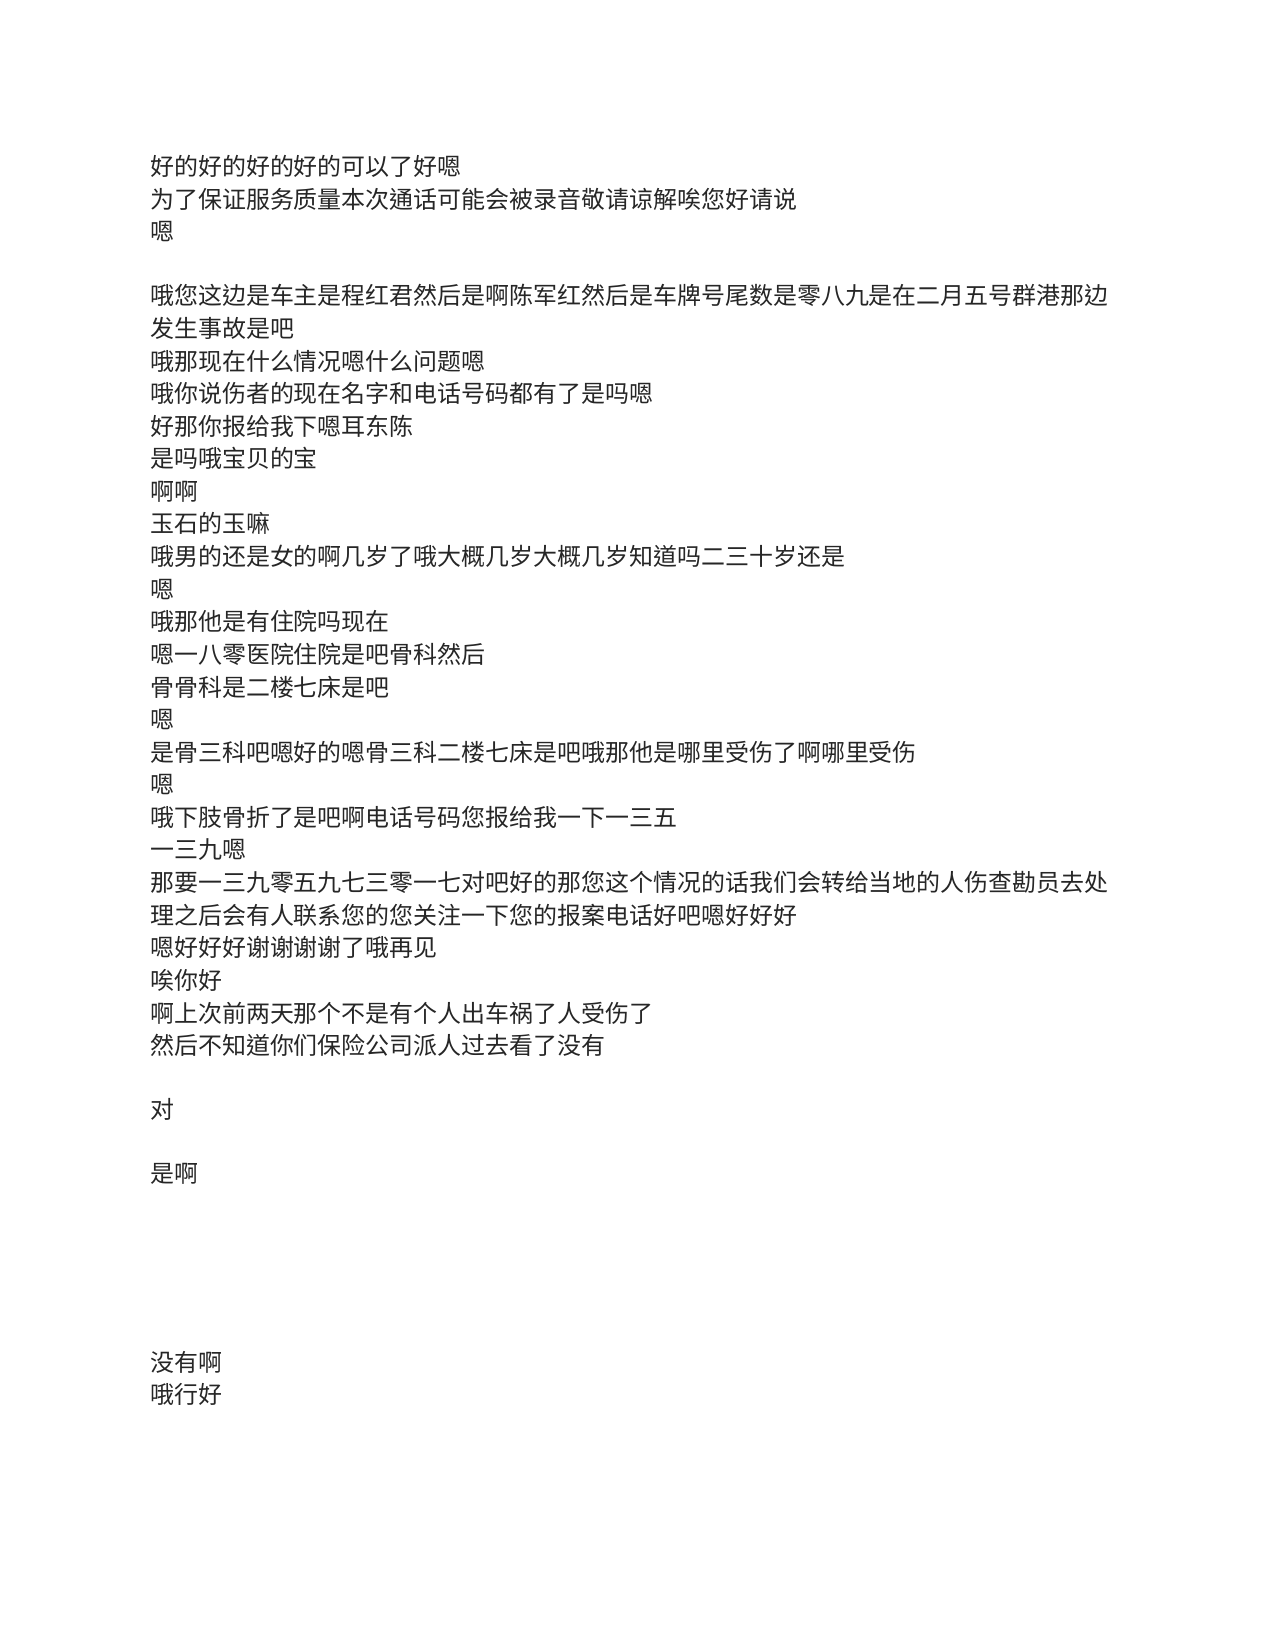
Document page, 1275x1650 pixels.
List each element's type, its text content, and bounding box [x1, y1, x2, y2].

text 那要一三九零五九七三零一七对吧好的那您这个情况的话我们会转给当地的人伤查勘员去处理之后会有人联系您的您关注一下您的报案电话好吧嗯好好好 [150, 866, 1125, 931]
text 哦您这边是车主是程红君然后是啊陈军红然后是车牌号尾数是零八九是在二月五号群港那边发生事故是吧 [150, 279, 1125, 344]
text 嗯一八零医院住院是吧骨科然后 [150, 638, 1125, 670]
text 哦那现在什么情况嗯什么问题嗯 [150, 344, 1125, 377]
text 好那你报给我下嗯耳东陈 [150, 409, 1125, 442]
text 哦那他是有住院吗现在 [150, 605, 1125, 638]
text 嗯好好好谢谢谢谢了哦再见 [150, 931, 1125, 964]
text 然后不知道你们保险公司派人过去看了没有 [150, 1029, 1125, 1062]
text 嗯 [150, 215, 1125, 248]
text 骨骨科是二楼七床是吧 [150, 670, 1125, 703]
text 嗯 [150, 768, 1125, 801]
text 是啊 [150, 1157, 1125, 1189]
text 嗯 [150, 703, 1125, 736]
text 为了保证服务质量本次通话可能会被录音敬请谅解唉您好请说 [150, 183, 1125, 215]
text 是吗哦宝贝的宝 [150, 442, 1125, 475]
text 唉你好 [150, 964, 1125, 996]
text 嗯 [150, 572, 1125, 605]
text 哦你说伤者的现在名字和电话号码都有了是吗嗯 [150, 377, 1125, 409]
text 没有啊 [150, 1346, 1125, 1378]
text 哦下肢骨折了是吧啊电话号码您报给我一下一三五 [150, 801, 1125, 833]
text 对 [150, 1093, 1125, 1125]
text 啊上次前两天那个不是有个人出车祸了人受伤了 [150, 996, 1125, 1029]
text 啊啊 [150, 475, 1125, 507]
text 玉石的玉嘛 [150, 507, 1125, 540]
text 哦行好 [150, 1378, 1125, 1411]
text 好的好的好的好的可以了好嗯 [150, 150, 1125, 183]
text 是骨三科吧嗯好的嗯骨三科二楼七床是吧哦那他是哪里受伤了啊哪里受伤 [150, 736, 1125, 768]
text 哦男的还是女的啊几岁了哦大概几岁大概几岁知道吗二三十岁还是 [150, 540, 1125, 572]
text 一三九嗯 [150, 833, 1125, 866]
